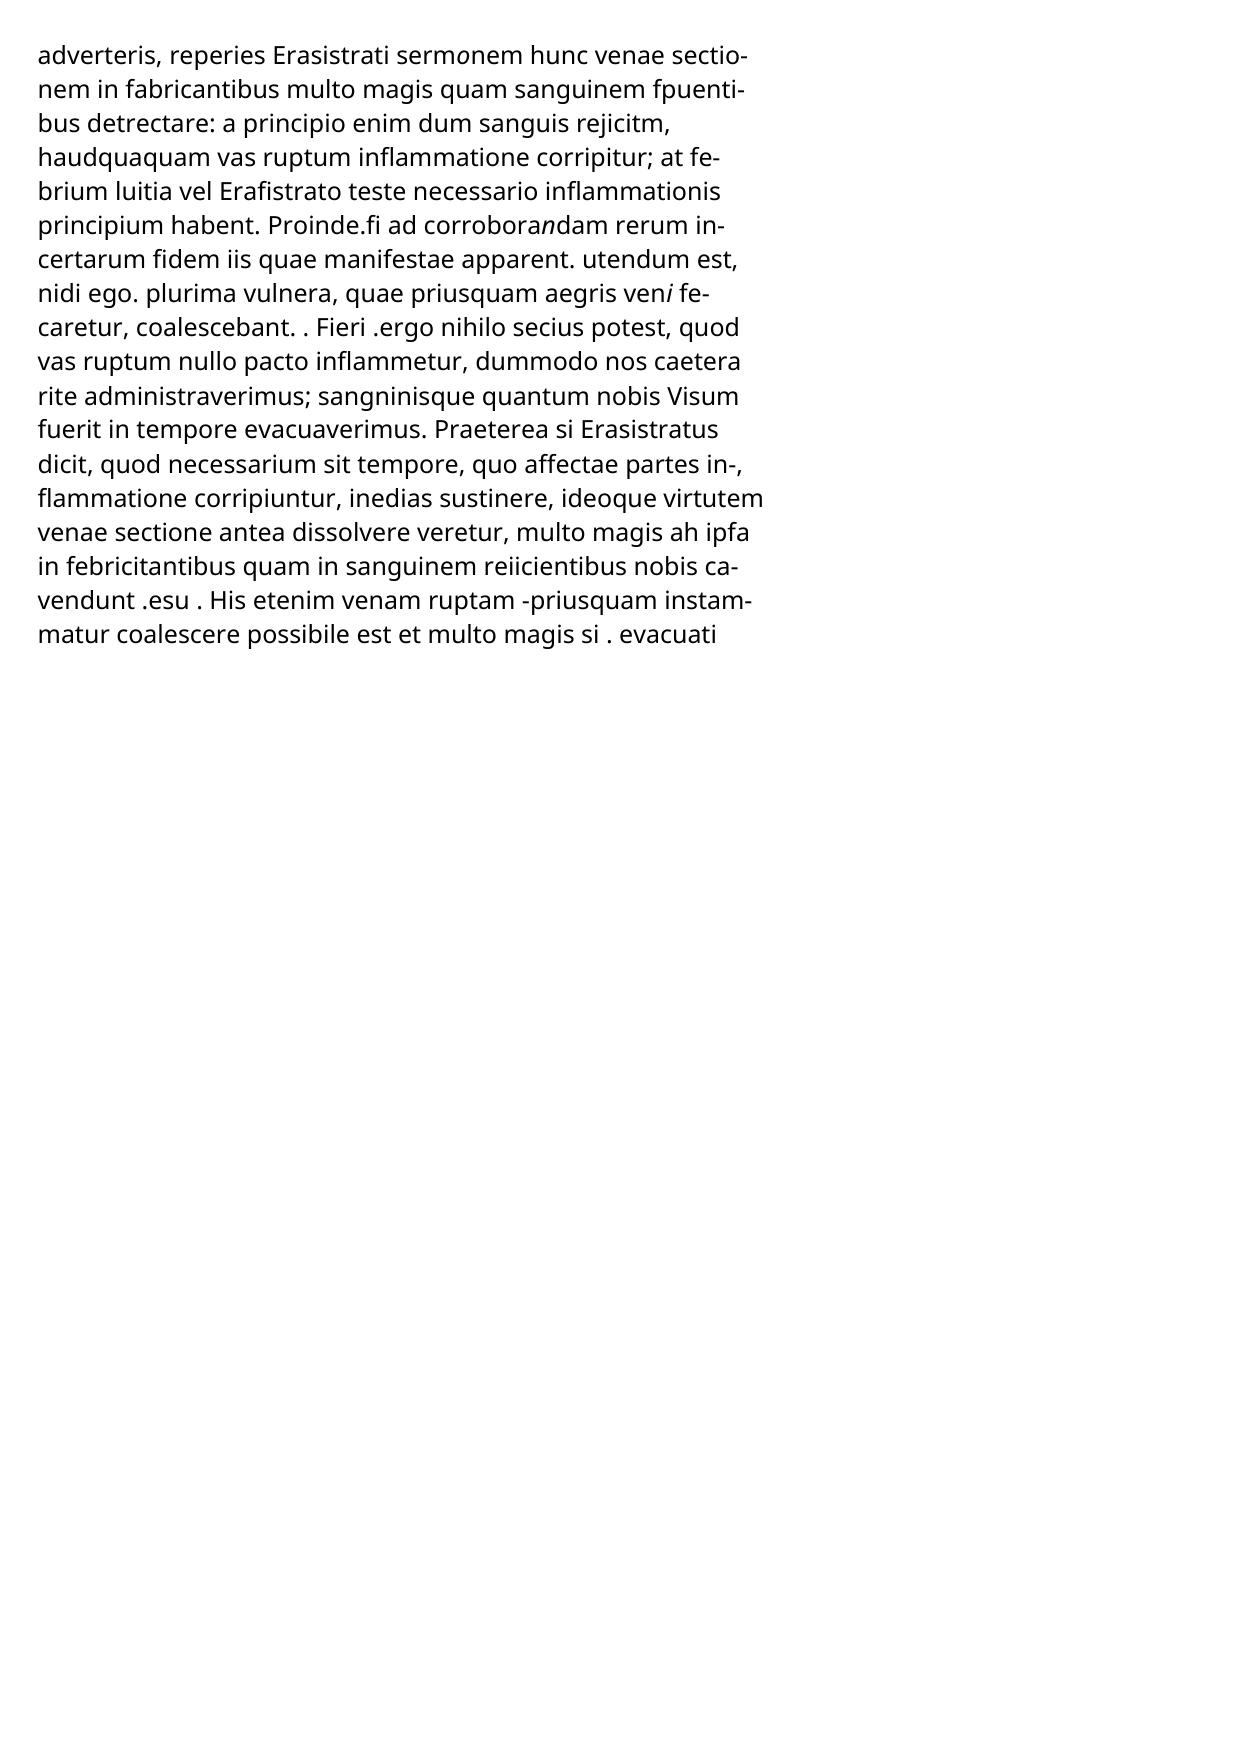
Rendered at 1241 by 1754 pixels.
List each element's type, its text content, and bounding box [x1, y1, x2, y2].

text adverteris, reperies Erasistrati sermonem hunc venae sectio- nem in fabricantibus multo magis quam sanguinem fpuenti- bus detrectare: a principio enim dum sanguis rejicitm, haudquaquam vas ruptum inflammatione corripitur; at fe- brium luitia vel Erafistrato teste necessario inflammationis principium habent. Proinde.fi ad corroborandam rerum in- certarum fidem iis quae manifestae apparent. utendum est, nidi ego. plurima vulnera, quae priusquam aegris veni fe- caretur, coalescebant. . Fieri .ergo nihilo secius potest, quod vas ruptum nullo pacto inflammetur, dummodo nos caetera rite administraverimus; sangninisque quantum nobis Visum fuerit in tempore evacuaverimus. Praeterea si Erasistratus dicit, quod necessarium sit tempore, quo affectae partes in-, flammatione corripiuntur, inedias sustinere, ideoque virtutem venae sectione antea dissolvere veretur, multo magis ah ipfa in febricitantibus quam in sanguinem reiicientibus nobis ca- vendunt .esu . His etenim venam ruptam -priusquam instam- matur coalescere possibile est et multo magis si . evacuati [37, 37, 1203, 651]
